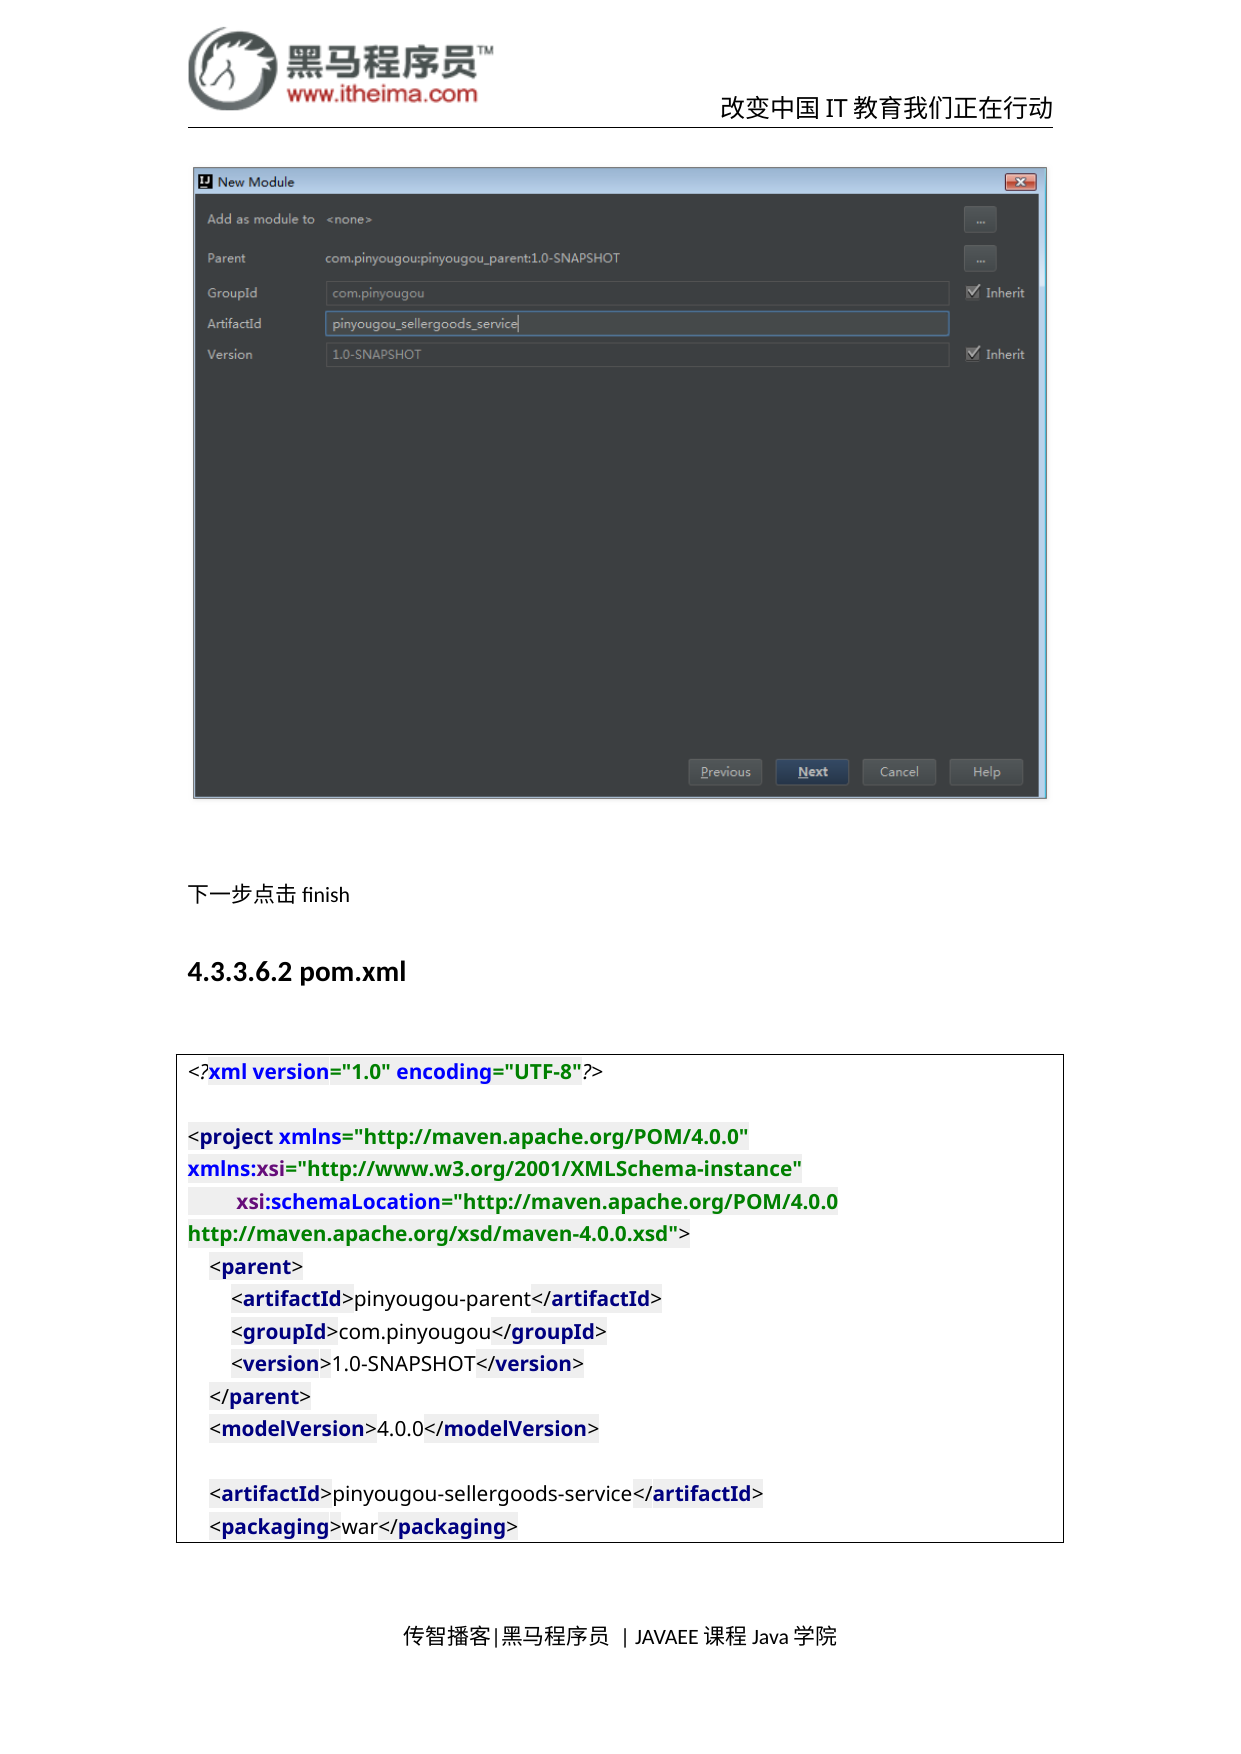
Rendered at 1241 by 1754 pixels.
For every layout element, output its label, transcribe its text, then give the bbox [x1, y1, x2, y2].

picture [187, 25, 497, 114]
text 下一步点击 finish [187, 877, 1053, 909]
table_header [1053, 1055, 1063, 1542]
subtitle pom.xml [187, 939, 1053, 1004]
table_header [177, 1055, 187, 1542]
picture [187, 162, 1053, 805]
